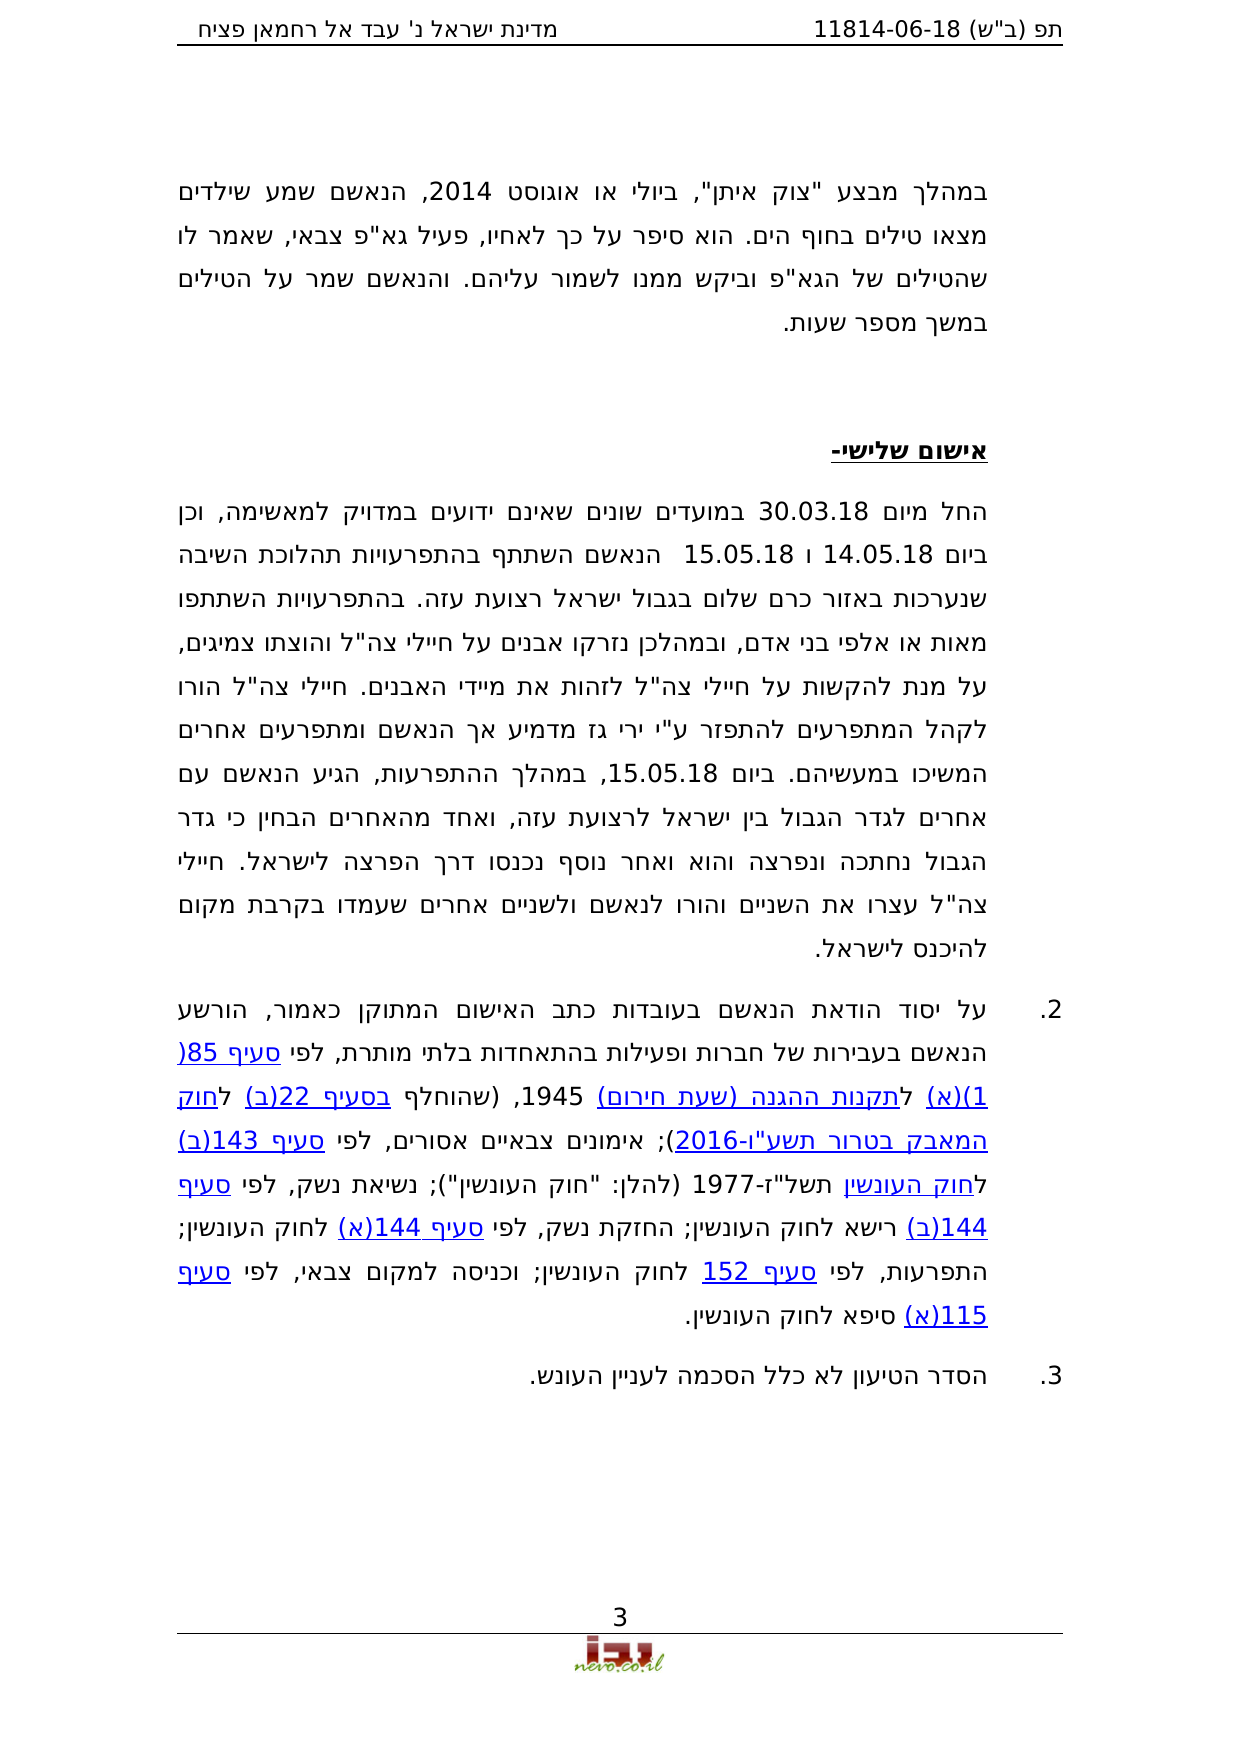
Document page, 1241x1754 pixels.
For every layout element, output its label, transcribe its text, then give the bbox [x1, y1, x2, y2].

text 2. על יסוד הודאת הנאשם בעובדות כתב האישום המתוקן כאמור, הורשע הנאשם בעבירות של חברות ופעילות בהתאחדות בלתי מותרת, לפי סעיף 85(1)(א) לתקנות ההגנה (שעת חירום) 1945, (שהוחלף בסעיף 22(ב) לחוק המאבק בטרור תשע"ו-2016); אימונים צבאיים אסורים, לפי סעיף 143(ב) לחוק העונשין תשל"ז-1977 (להלן: "חוק העונשין"); נשיאת נשק, לפי סעיף 144(ב) רישא לחוק העונשין; החזקת נשק, לפי סעיף 144(א) לחוק העונשין; התפרעות, לפי סעיף 152 לחוק העונשין; וכניסה למקום צבאי, לפי סעיף 115(א) סיפא לחוק העונשין. [177, 995, 1063, 1330]
text החל מיום 30.03.18 במועדים שונים שאינם ידועים במדויק למאשימה, וכן ביום 14.05.18 ו 15.05.18 הנאשם השתתף בהתפרעויות תהלוכת השיבה שנערכות באזור כרם שלום בגבול ישראל רצועת עזה. בהתפרעויות השתתפו מאות או אלפי בני אדם, ובמהלכן נזרקו אבנים על חיילי צה"ל והוצתו צמיגים, על מנת להקשות על חיילי צה"ל לזהות את מיידי האבנים. חיילי צה"ל הורו לקהל המתפרעים להתפזר ע"י ירי גז מדמיע אך הנאשם ומתפרעים אחרים המשיכו במעשיהם. ביום 15.05.18, במהלך ההתפרעות, הגיע הנאשם עם אחרים לגדר הגבול בין ישראל לרצועת עזה, ואחד מהאחרים הבחין כי גדר הגבול נחתכה ונפרצה והוא ואחר נוסף נכנסו דרך הפרצה לישראל. חיילי צה"ל עצרו את השניים והורו לנאשם ולשניים אחרים שעמדו בקרבת מקום להיכנס לישראל. [177, 497, 988, 964]
text במהלך מבצע "צוק איתן", ביולי או אוגוסט 2014, הנאשם שמע שילדים מצאו טילים בחוף הים. הוא סיפר על כך לאחיו, פעיל גא"פ צבאי, שאמר לו שהטילים של הגא"פ וביקש ממנו לשמור עליהם. והנאשם שמר על הטילים במשך מספר שעות. [177, 177, 988, 338]
picture [574, 1635, 666, 1673]
text 3. הסדר הטיעון לא כלל הסכמה לעניין העונש. [177, 1362, 1063, 1391]
text אישום שלישי- [177, 437, 988, 466]
